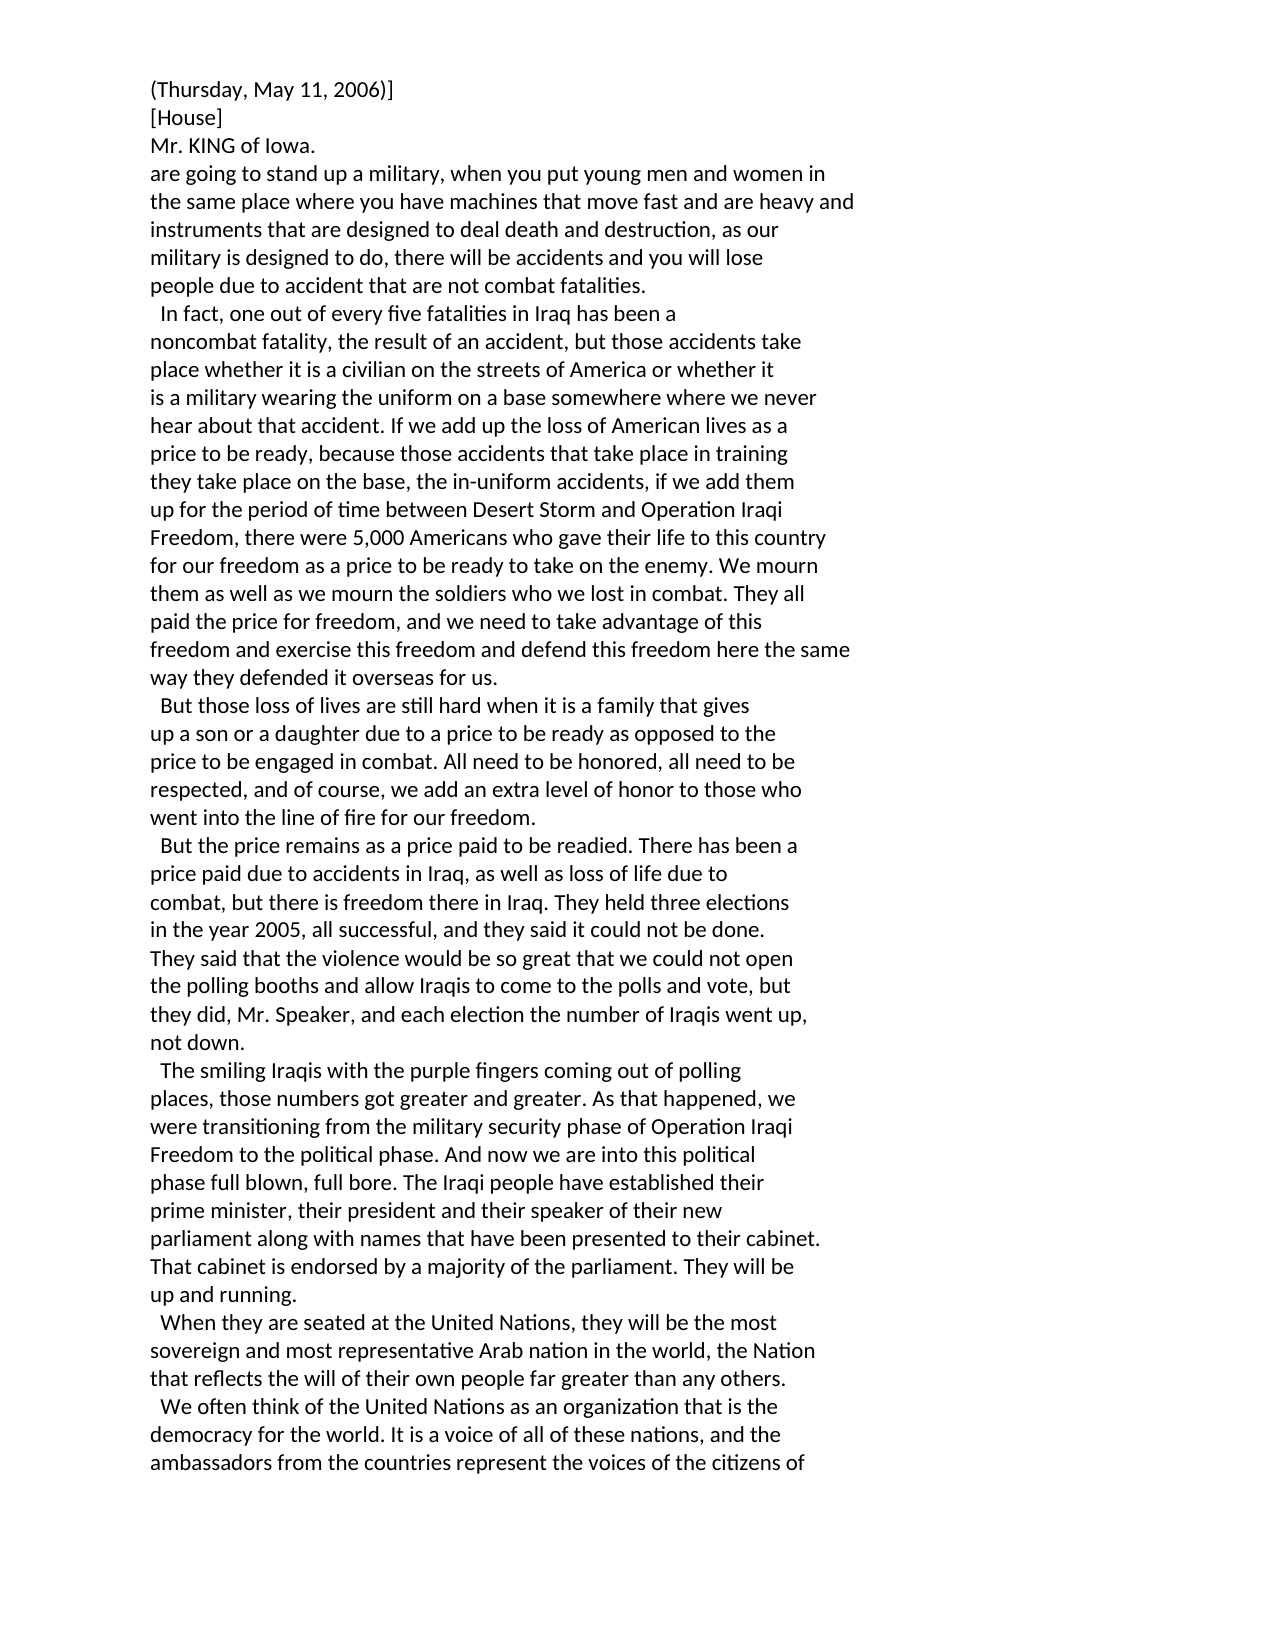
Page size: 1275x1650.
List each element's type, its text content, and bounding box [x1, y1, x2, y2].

text place whether it is a civilian on the streets of America or whether it [150, 355, 1125, 383]
text price to be ready, because those accidents that take place in training [150, 439, 1125, 467]
text democracy for the world. It is a voice of all of these nations, and the [150, 1420, 1125, 1448]
text up a son or a daughter due to a price to be ready as opposed to the [150, 719, 1125, 747]
text not down. [150, 1028, 1125, 1056]
text respected, and of course, we add an extra level of honor to those who [150, 776, 1125, 803]
text them as well as we mourn the soldiers who we lost in combat. They all [150, 579, 1125, 607]
text price paid due to accidents in Iraq, as well as loss of life due to [150, 859, 1125, 888]
text noncombat fatality, the result of an accident, but those accidents take [150, 327, 1125, 355]
text instruments that are designed to deal death and destruction, as our [150, 215, 1125, 243]
text sovereign and most representative Arab nation in the world, the Nation [150, 1336, 1125, 1364]
text that reflects the will of their own people far greater than any others. [150, 1364, 1125, 1392]
text they take place on the base, the in-uniform accidents, if we add them [150, 467, 1125, 495]
text are going to stand up a military, when you put young men and women in [150, 159, 1125, 187]
text the same place where you have machines that move fast and are heavy and [150, 187, 1125, 215]
text up and running. [150, 1280, 1125, 1308]
text hear about that accident. If we add up the loss of American lives as a [150, 411, 1125, 439]
text people due to accident that are not combat fatalities. [150, 271, 1125, 299]
text is a military wearing the uniform on a base somewhere where we never [150, 383, 1125, 411]
text military is designed to do, there will be accidents and you will lose [150, 243, 1125, 271]
text ambassadors from the countries represent the voices of the citizens of [150, 1448, 1125, 1476]
text places, those numbers got greater and greater. As that happened, we [150, 1084, 1125, 1112]
text were transitioning from the military security phase of Operation Iraqi [150, 1112, 1125, 1140]
text prime minister, their president and their speaker of their new [150, 1196, 1125, 1224]
text price to be engaged in combat. All need to be honored, all need to be [150, 747, 1125, 776]
text phase full blown, full bore. The Iraqi people have established their [150, 1168, 1125, 1196]
text for our freedom as a price to be ready to take on the enemy. We mourn [150, 551, 1125, 579]
text The smiling Iraqis with the purple fingers coming out of polling [150, 1056, 1125, 1084]
text That cabinet is endorsed by a majority of the parliament. They will be [150, 1252, 1125, 1280]
text We often think of the United Nations as an organization that is the [150, 1392, 1125, 1420]
text the polling booths and allow Iraqis to come to the polls and vote, but [150, 972, 1125, 1000]
text Freedom, there were 5,000 Americans who gave their life to this country [150, 523, 1125, 551]
text up for the period of time between Desert Storm and Operation Iraqi [150, 495, 1125, 523]
text Freedom to the political phase. And now we are into this political [150, 1140, 1125, 1168]
text But those loss of lives are still hard when it is a family that gives [150, 691, 1125, 719]
text In fact, one out of every five fatalities in Iraq has been a [150, 299, 1125, 327]
text in the year 2005, all successful, and they said it could not be done. [150, 916, 1125, 944]
text went into the line of fire for our freedom. [150, 803, 1125, 832]
text But the price remains as a price paid to be readied. There has been a [150, 832, 1125, 859]
text paid the price for freedom, and we need to take advantage of this [150, 607, 1125, 635]
text When they are seated at the United Nations, they will be the most [150, 1308, 1125, 1336]
text combat, but there is freedom there in Iraq. They held three elections [150, 888, 1125, 916]
text way they defended it overseas for us. [150, 663, 1125, 691]
text they did, Mr. Speaker, and each election the number of Iraqis went up, [150, 1000, 1125, 1028]
text parliament along with names that have been presented to their cabinet. [150, 1224, 1125, 1252]
text They said that the violence would be so great that we could not open [150, 944, 1125, 972]
text freedom and exercise this freedom and defend this freedom here the same [150, 635, 1125, 663]
